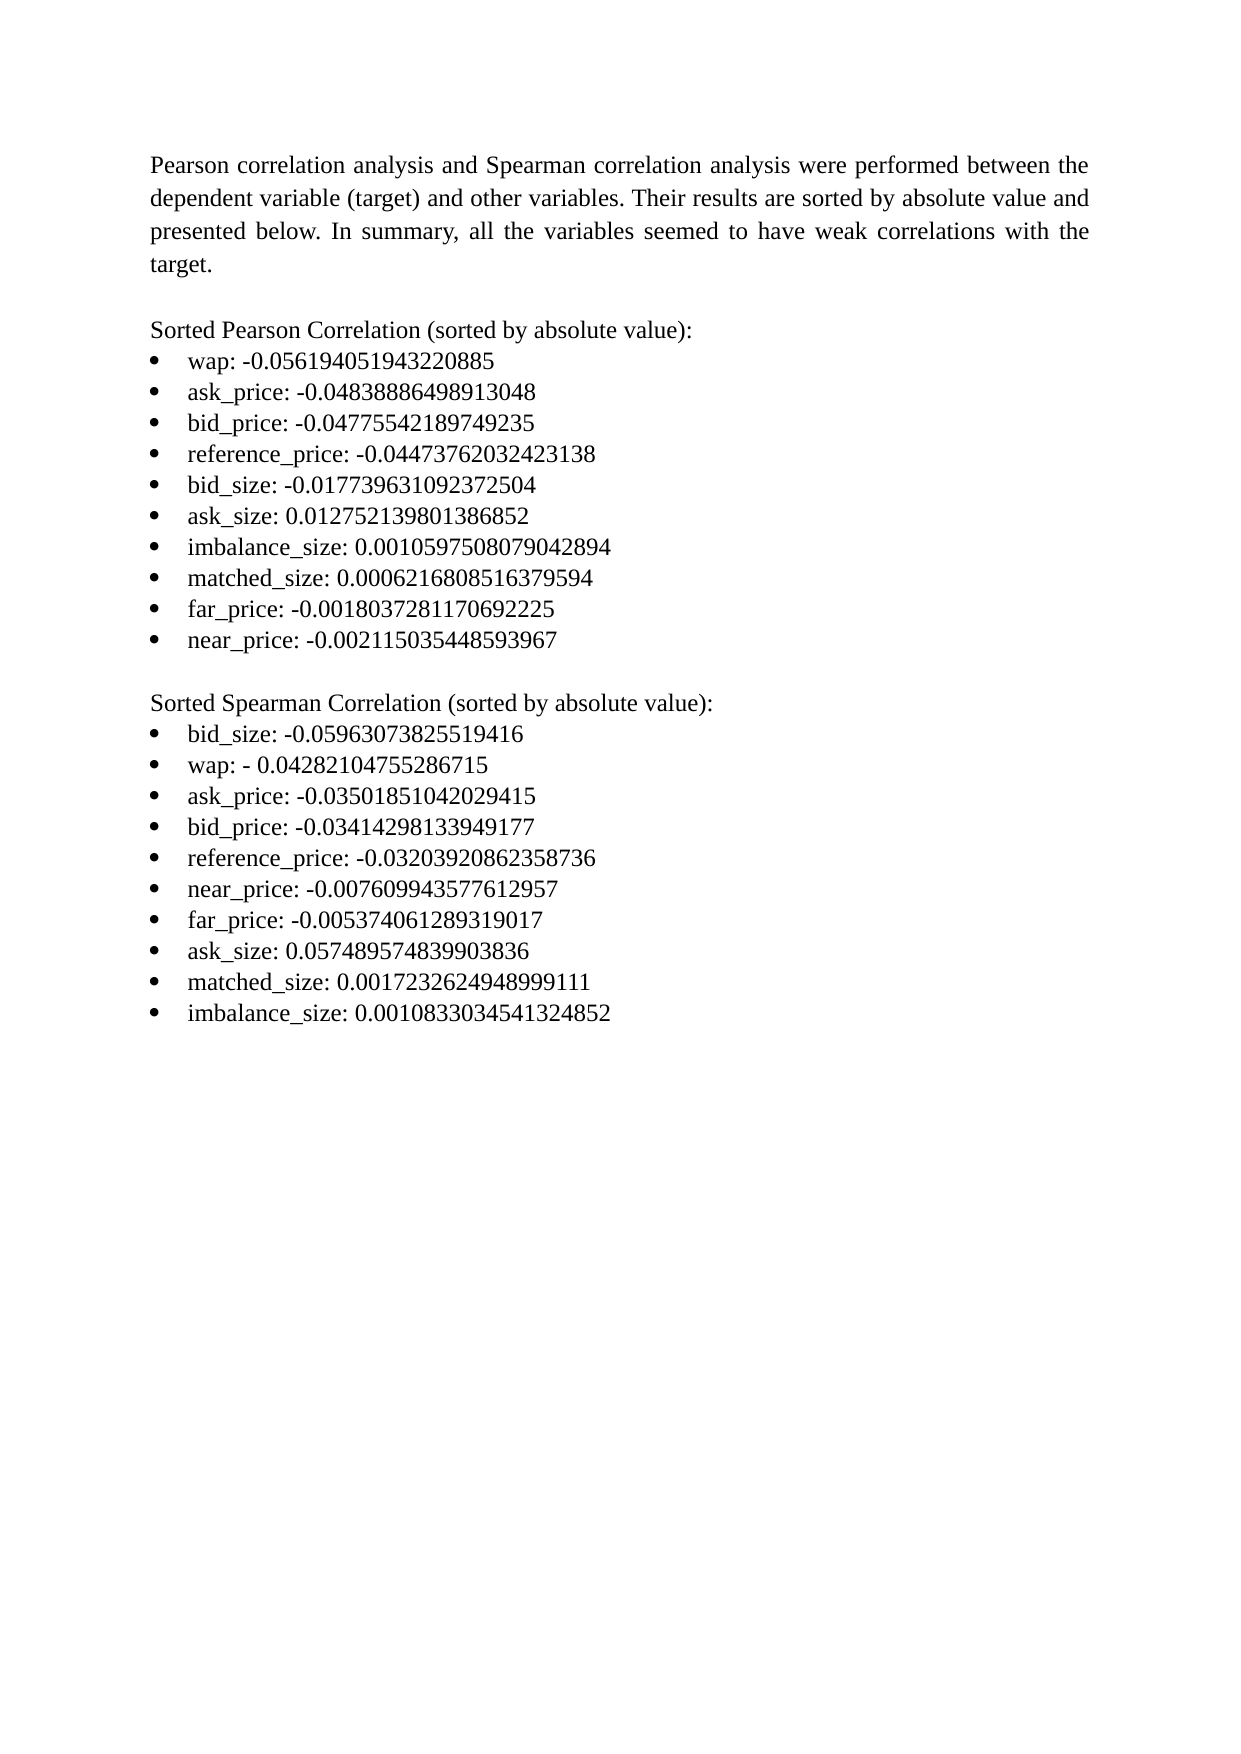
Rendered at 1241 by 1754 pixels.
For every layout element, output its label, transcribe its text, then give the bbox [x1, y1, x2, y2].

list ask_size: 0.012752139801386852 [150, 501, 1090, 530]
list bid_price: -0.04775542189749235 [150, 408, 1090, 437]
list far_price: -0.0018037281170692225 [150, 594, 1090, 623]
list bid_size: -0.017739631092372504 [150, 470, 1090, 499]
list near_price: -0.007609943577612957 [150, 874, 1090, 903]
list bid_size: -0.05963073825519416 [150, 719, 1090, 747]
list reference_price: -0.04473762032423138 [150, 439, 1090, 468]
list wap: -0.056194051943220885 [150, 346, 1090, 375]
list ask_price: -0.04838886498913048 [150, 377, 1090, 406]
text Sorted Spearman Correlation (sorted by absolute value): [150, 688, 1090, 716]
list near_price: -0.002115035448593967 [150, 626, 1090, 654]
list imbalance_size: 0.0010597508079042894 [150, 532, 1090, 561]
text Pearson correlation analysis and Spearman correlation analysis were performed between the dependent variable (target) and other variables. Their results are sorted by absolute value and presented below. In summary, all the variables seemed to have weak correlations with the target. [150, 150, 1090, 278]
list matched_size: 0.0006216808516379594 [150, 563, 1090, 592]
list far_price: -0.005374061289319017 [150, 905, 1090, 934]
list reference_price: -0.03203920862358736 [150, 843, 1090, 872]
list ask_size: 0.057489574839903836 [150, 936, 1090, 965]
list wap: - 0.04282104755286715 [150, 750, 1090, 778]
list ask_price: -0.03501851042029415 [150, 781, 1090, 809]
list bid_price: -0.03414298133949177 [150, 812, 1090, 841]
text Sorted Pearson Correlation (sorted by absolute value): [150, 315, 1090, 344]
list matched_size: 0.0017232624948999111 [150, 967, 1090, 996]
list imbalance_size: 0.0010833034541324852 [150, 998, 1090, 1027]
